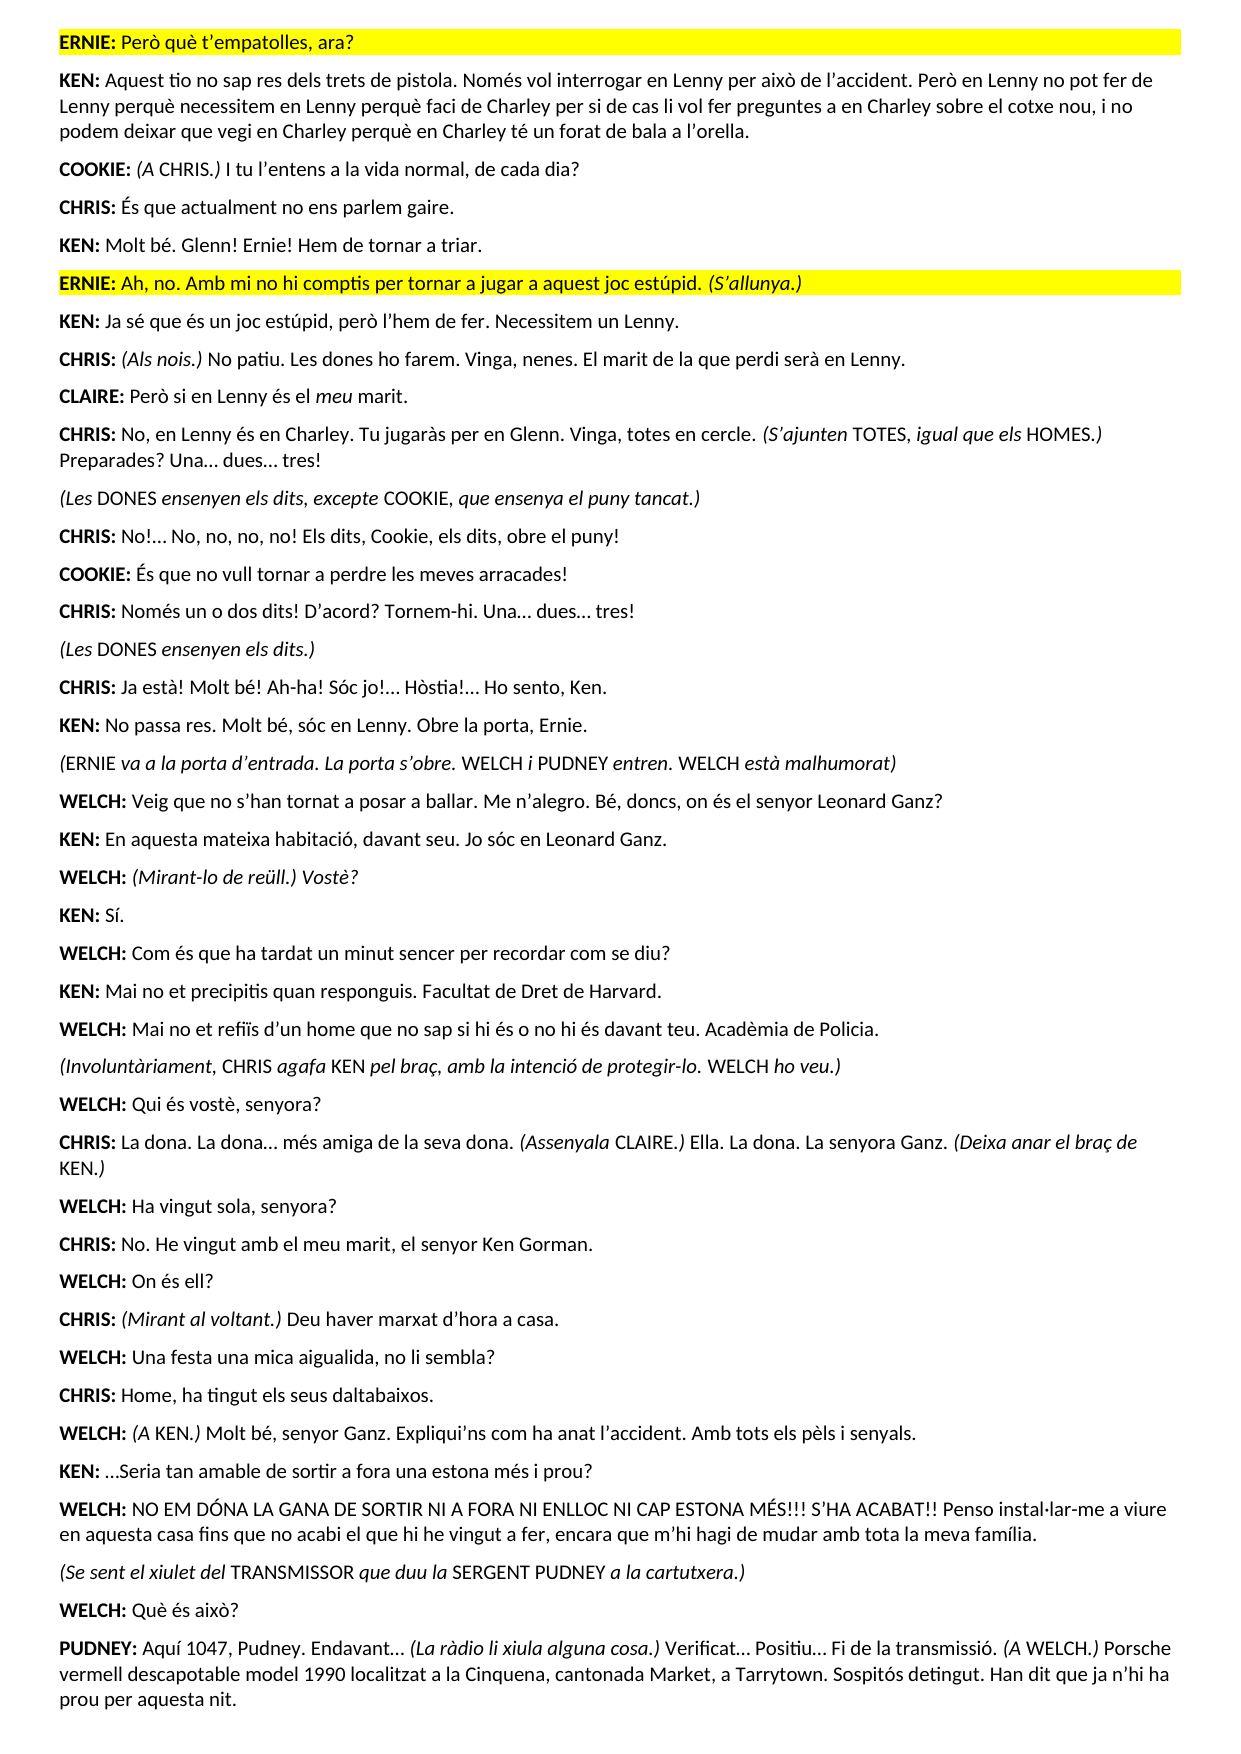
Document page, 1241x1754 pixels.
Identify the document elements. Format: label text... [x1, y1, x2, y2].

text CHRIS: Home, ha tingut els seus daltabaixos. [59, 1382, 1181, 1408]
text WELCH: NO EM DÓNA LA GANA DE SORTIR NI A FORA NI ENLLOC NI CAP ESTONA MÉS!!! S’HA ACABAT!! Penso instal·lar-me a viure en aquesta casa fins que no acabi el que hi he vingut a fer, encara que m’hi hagi de mudar amb tota la meva família. [59, 1496, 1181, 1547]
text CHRIS: No. He vingut amb el meu marit, el senyor Ken Gorman. [59, 1231, 1181, 1256]
text WELCH: Qui és vostè, senyora? [59, 1092, 1181, 1117]
text KEN: No passa res. Molt bé, sóc en Lenny. Obre la porta, Ernie. [59, 712, 1181, 738]
text COOKIE: (A CHRIS.) I tu l’entens a la vida normal, de cada dia? [59, 156, 1181, 182]
text CHRIS: La dona. La dona… més amiga de la seva dona. (Assenyala CLAIRE.) Ella. La dona. La senyora Ganz. (Deixa anar el braç de KEN.) [59, 1129, 1181, 1180]
text CHRIS: Només un o dos dits! D’acord? Tornem-hi. Una… dues… tres! [59, 599, 1181, 624]
text KEN: Sí. [59, 902, 1181, 927]
text CHRIS: (Als nois.) No patiu. Les dones ho farem. Vinga, nenes. El marit de la que perdi serà en Lenny. [59, 346, 1181, 371]
text KEN: Aquest tio no sap res dels trets de pistola. Només vol interrogar en Lenny per això de l’accident. Però en Lenny no pot fer de Lenny perquè necessitem en Lenny perquè faci de Charley per si de cas li vol fer preguntes a en Charley sobre el cotxe nou, i no podem deixar que vegi en Charley perquè en Charley té un forat de bala a l’orella. [59, 67, 1181, 144]
text KEN: Mai no et precipitis quan responguis. Facultat de Dret de Harvard. [59, 978, 1181, 1003]
text (Involuntàriament, CHRIS agafa KEN pel braç, amb la intenció de protegir-lo. WELCH ho veu.) [59, 1054, 1181, 1079]
text CHRIS: (Mirant al voltant.) Deu haver marxat d’hora a casa. [59, 1307, 1181, 1332]
text CLAIRE: Però si en Lenny és el meu marit. [59, 384, 1181, 409]
text (Les DONES ensenyen els dits, excepte COOKIE, que ensenya el puny tancat.) [59, 485, 1181, 510]
text KEN: Ja sé que és un joc estúpid, però l’hem de fer. Necessitem un Lenny. [59, 308, 1181, 333]
text CHRIS: No, en Lenny és en Charley. Tu jugaràs per en Glenn. Vinga, totes en cercle. (S’ajunten TOTES, igual que els HOMES.) Preparades? Una… dues… tres! [59, 422, 1181, 472]
text WELCH: (Mirant-lo de reüll.) Vostè? [59, 864, 1181, 889]
text (Les DONES ensenyen els dits.) [59, 637, 1181, 662]
text WELCH: Ha vingut sola, senyora? [59, 1193, 1181, 1218]
text WELCH: Veig que no s’han tornat a posar a ballar. Me n’alegro. Bé, doncs, on és el senyor Leonard Ganz? [59, 788, 1181, 814]
text PUDNEY: Aquí 1047, Pudney. Endavant… (La ràdio li xiula alguna cosa.) Verificat… Positiu… Fi de la transmissió. (A WELCH.) Porsche vermell descapotable model 1990 localitzat a la Cinquena, cantonada Market, a Tarrytown. Sospitós detingut. Han dit que ja n’hi ha prou per aquesta nit. [59, 1635, 1181, 1712]
text CHRIS: Ja està! Molt bé! Ah-ha! Sóc jo!… Hòstia!… Ho sento, Ken. [59, 674, 1181, 700]
text WELCH: Què és això? [59, 1597, 1181, 1623]
text ERNIE: Però què t’empatolles, ara? [59, 29, 1181, 55]
text (Se sent el xiulet del TRANSMISSOR que duu la SERGENT PUDNEY a la cartutxera.) [59, 1559, 1181, 1585]
text CHRIS: No!… No, no, no, no! Els dits, Cookie, els dits, obre el puny! [59, 523, 1181, 548]
text WELCH: (A KEN.) Molt bé, senyor Ganz. Expliqui’ns com ha anat l’accident. Amb tots els pèls i senyals. [59, 1420, 1181, 1446]
text KEN: …Seria tan amable de sortir a fora una estona més i prou? [59, 1458, 1181, 1484]
text COOKIE: És que no vull tornar a perdre les meves arracades! [59, 561, 1181, 586]
text WELCH: Mai no et refiïs d’un home que no sap si hi és o no hi és davant teu. Acadèmia de Policia. [59, 1016, 1181, 1041]
text ERNIE: Ah, no. Amb mi no hi comptis per tornar a jugar a aquest joc estúpid. (S’allunya.) [59, 270, 1181, 295]
text (ERNIE va a la porta d’entrada. La porta s’obre. WELCH i PUDNEY entren. WELCH està malhumorat) [59, 750, 1181, 776]
text WELCH: On és ell? [59, 1269, 1181, 1294]
text KEN: En aquesta mateixa habitació, davant seu. Jo sóc en Leonard Ganz. [59, 826, 1181, 852]
text WELCH: Una festa una mica aigualida, no li sembla? [59, 1344, 1181, 1370]
text KEN: Molt bé. Glenn! Ernie! Hem de tornar a triar. [59, 232, 1181, 257]
text CHRIS: És que actualment no ens parlem gaire. [59, 194, 1181, 219]
text WELCH: Com és que ha tardat un minut sencer per recordar com se diu? [59, 940, 1181, 965]
